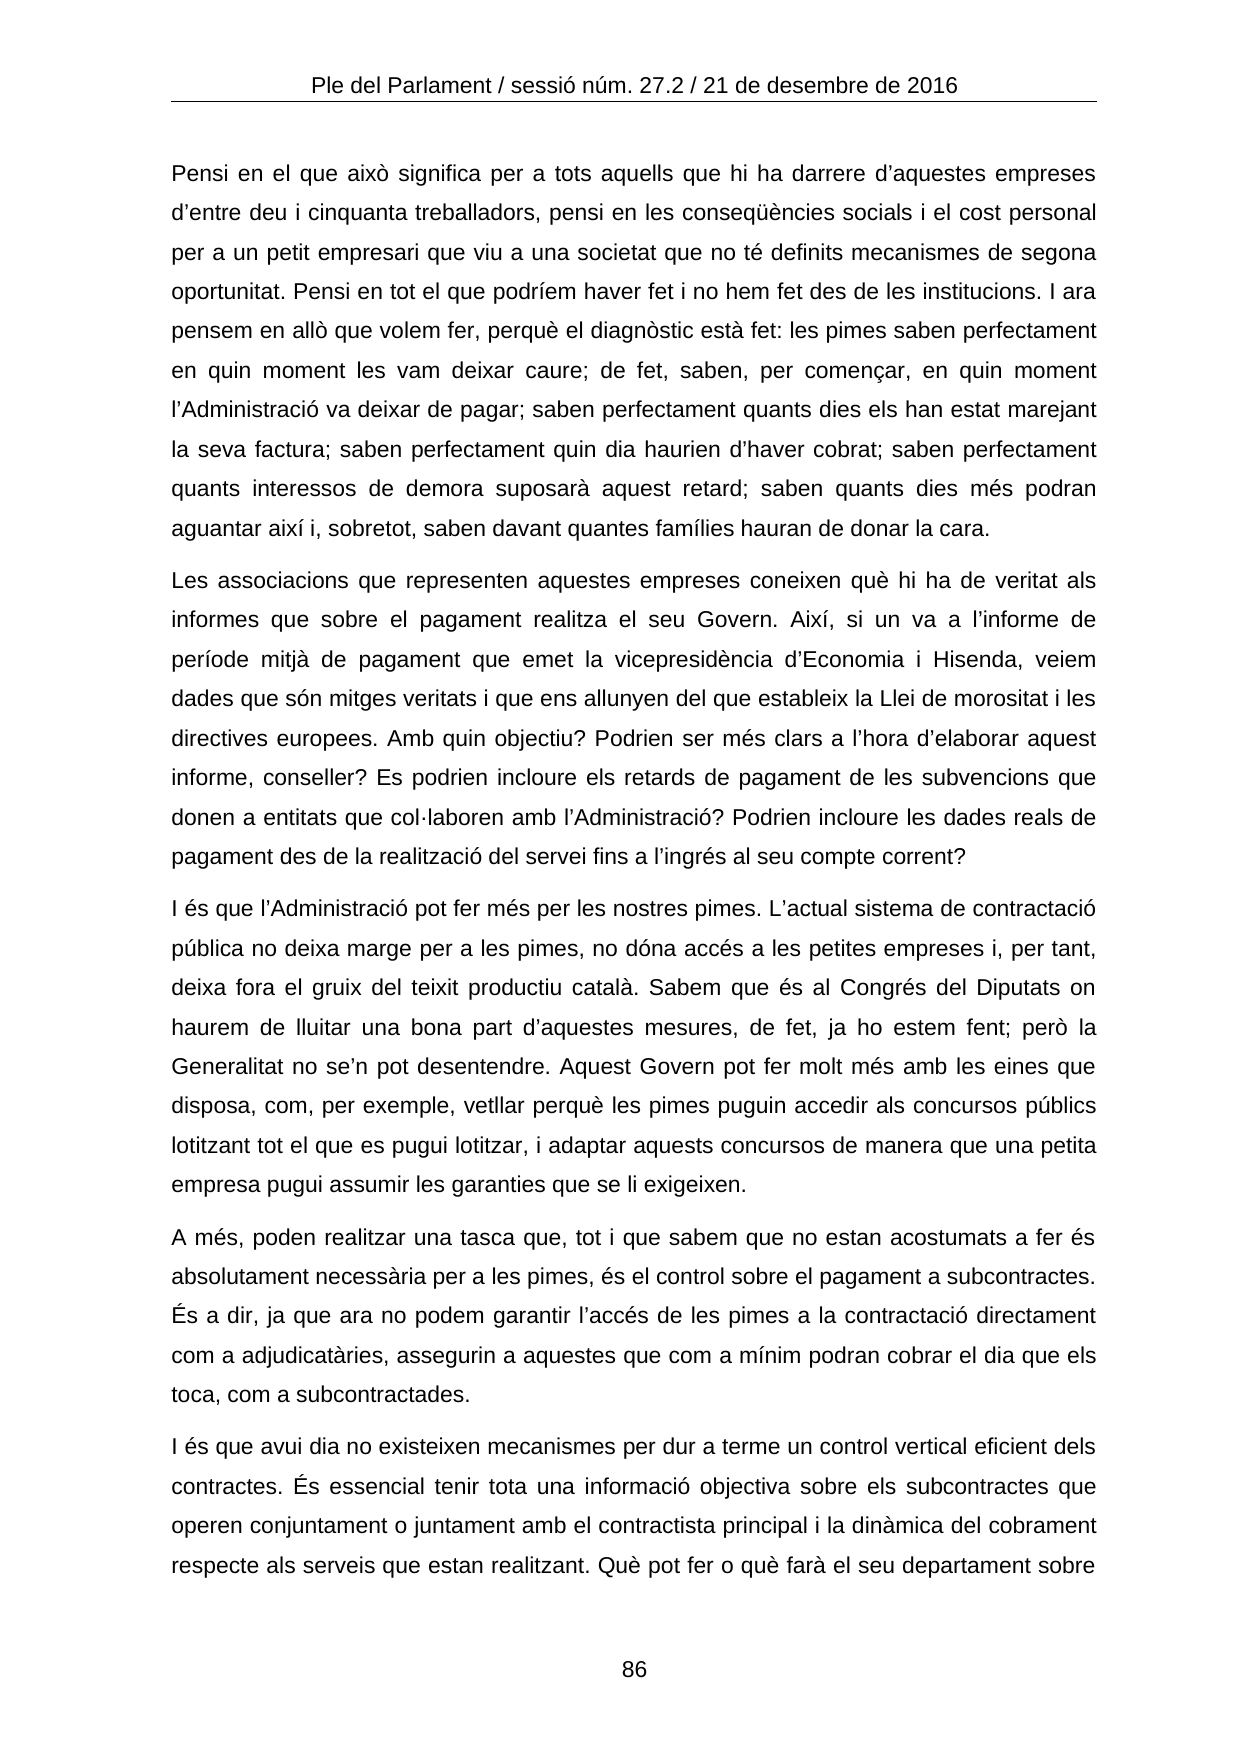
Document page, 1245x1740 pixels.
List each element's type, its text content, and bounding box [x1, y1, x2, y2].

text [171, 1433, 1097, 1578]
text Les associacions que representen aquestes empreses coneixen què hi ha de veritat als informes que sobre el pagament realitza el seu Govern. Així, si un va a l’informe de període mitjà de pagament que emet la vicepresidència d’Economia i Hisenda, veiem dades que són mitges veritats i que ens allunyen del que estableix la Llei de morositat i les directives europees. Amb quin objectiu? Podrien ser més clars a l’hora d’elaborar aquest informe, conseller? Es podrien incloure els retards de pagament de les subvencions que donen a entitats que col·laboren amb l’Administració? Podrien incloure les dades reals de pagament des de la realització del servei fins a l’ingrés al seu compte corrent? [171, 567, 1097, 869]
text I és que l’Administració pot fer més per les nostres pimes. L’actual sistema de contractació pública no deixa marge per a les pimes, no dóna accés a les petites empreses i, per tant, deixa fora el gruix del teixit productiu català. Sabem que és al Congrés del Diputats on haurem de lluitar una bona part d’aquestes mesures, de fet, ja ho estem fent; però la Generalitat no se’n pot desentendre. Aquest Govern pot fer molt més amb les eines que disposa, com, per exemple, vetllar perquè les pimes puguin accedir als concursos públics lotitzant tot el que es pugui lotitzar, i adaptar aquests concursos de manera que una petita empresa pugui assumir les garanties que se li exigeixen. [171, 895, 1097, 1198]
text Pensi en el que això significa per a tots aquells que hi ha darrere d’aquestes empreses d’entre deu i cinquanta treballadors, pensi en les conseqüències socials i el cost personal per a un petit empresari que viu a una societat que no té definits mecanismes de segona oportunitat. Pensi en tot el que podríem haver fet i no hem fet des de les institucions. I ara pensem en allò que volem fer, perquè el diagnòstic està fet: les pimes saben perfectament en quin moment les vam deixar caure; de fet, saben, per començar, en quin moment l’Administració va deixar de pagar; saben perfectament quants dies els han estat marejant la seva factura; saben perfectament quin dia haurien d’haver cobrat; saben perfectament quants interessos de demora suposarà aquest retard; saben quants dies més podran aguantar així i, sobretot, saben davant quantes famílies hauran de donar la cara. [171, 159, 1097, 541]
text A més, poden realitzar una tasca que, tot i que sabem que no estan acostumats a fer és absolutament necessària per a les pimes, és el control sobre el pagament a subcontractes. És a dir, ja que ara no podem garantir l’accés de les pimes a la contractació directament com a adjudicatàries, assegurin a aquestes que com a mínim podran cobrar el dia que els toca, com a subcontractades. [171, 1223, 1097, 1408]
